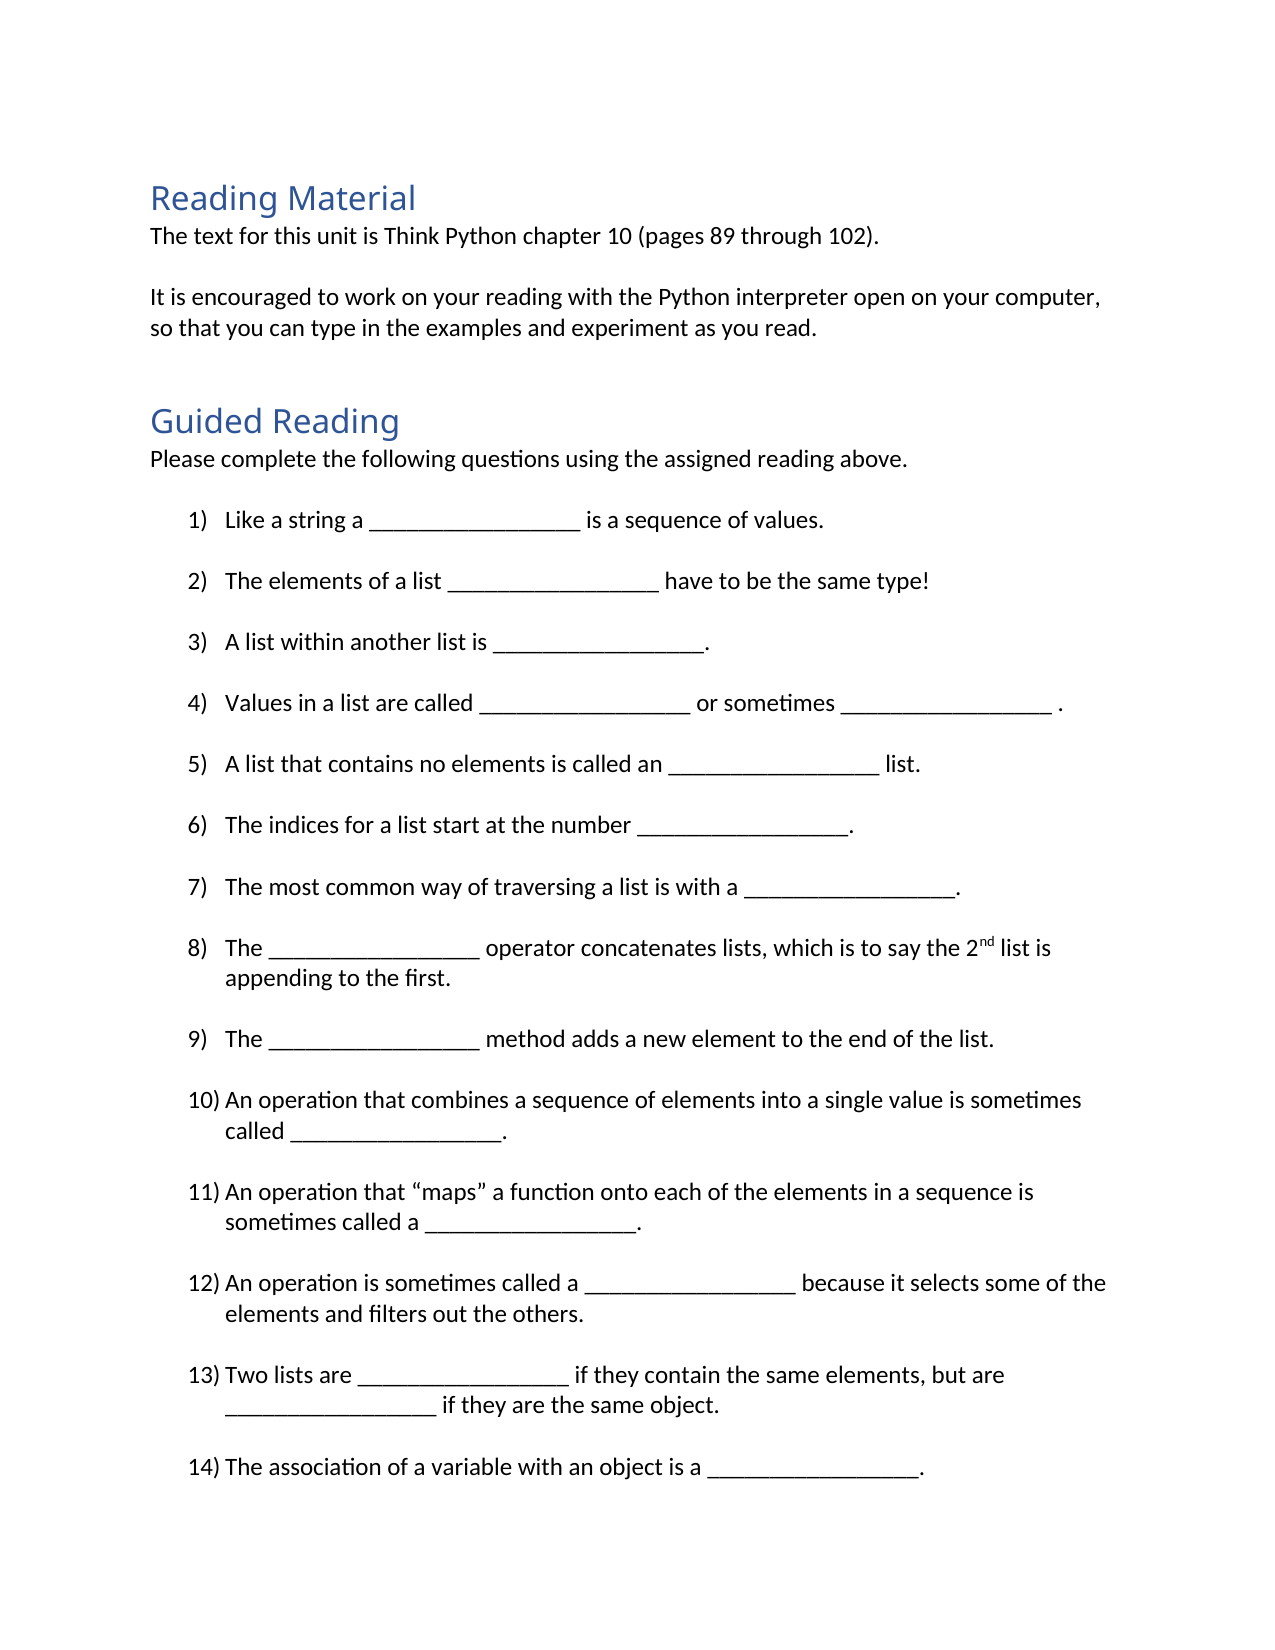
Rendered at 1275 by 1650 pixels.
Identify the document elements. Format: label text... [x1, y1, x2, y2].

text The text for this unit is Think Python chapter 10 (pages 89 through 102). [150, 220, 1125, 251]
list Two lists are _________________ if they contain the same elements, but are _________________ if they are the same object. [187, 1359, 1125, 1420]
list The _________________ method adds a new element to the end of the list. [187, 1023, 1125, 1054]
subtitle Reading Material [150, 175, 1125, 220]
list An operation is sometimes called a _________________ because it selects some of the elements and filters out the others. [187, 1267, 1125, 1328]
list The most common way of traversing a list is with a _________________. [187, 871, 1125, 901]
list The _________________ operator concatenates lists, which is to say the 2nd list is appending to the first. [187, 932, 1125, 993]
list An operation that “maps” a function onto each of the elements in a sequence is sometimes called a _________________. [187, 1176, 1125, 1237]
subtitle Guided Reading [150, 398, 1125, 443]
text It is encouraged to work on your reading with the Python interpreter open on your computer, so that you can type in the examples and experiment as you read. [150, 281, 1125, 342]
list The elements of a list _________________ have to be the same type! [187, 566, 1125, 596]
list The association of a variable with an object is a _________________. [187, 1451, 1125, 1481]
list An operation that combines a sequence of elements into a single value is sometimes called _________________. [187, 1084, 1125, 1145]
list Values in a list are called _________________ or sometimes _________________ . [187, 688, 1125, 718]
list Like a string a _________________ is a sequence of values. [187, 504, 1125, 535]
list The indices for a list start at the number _________________. [187, 810, 1125, 840]
text Please complete the following questions using the assigned reading above. [150, 443, 1125, 474]
list A list within another list is _________________. [187, 627, 1125, 657]
list A list that contains no elements is called an _________________ list. [187, 749, 1125, 779]
